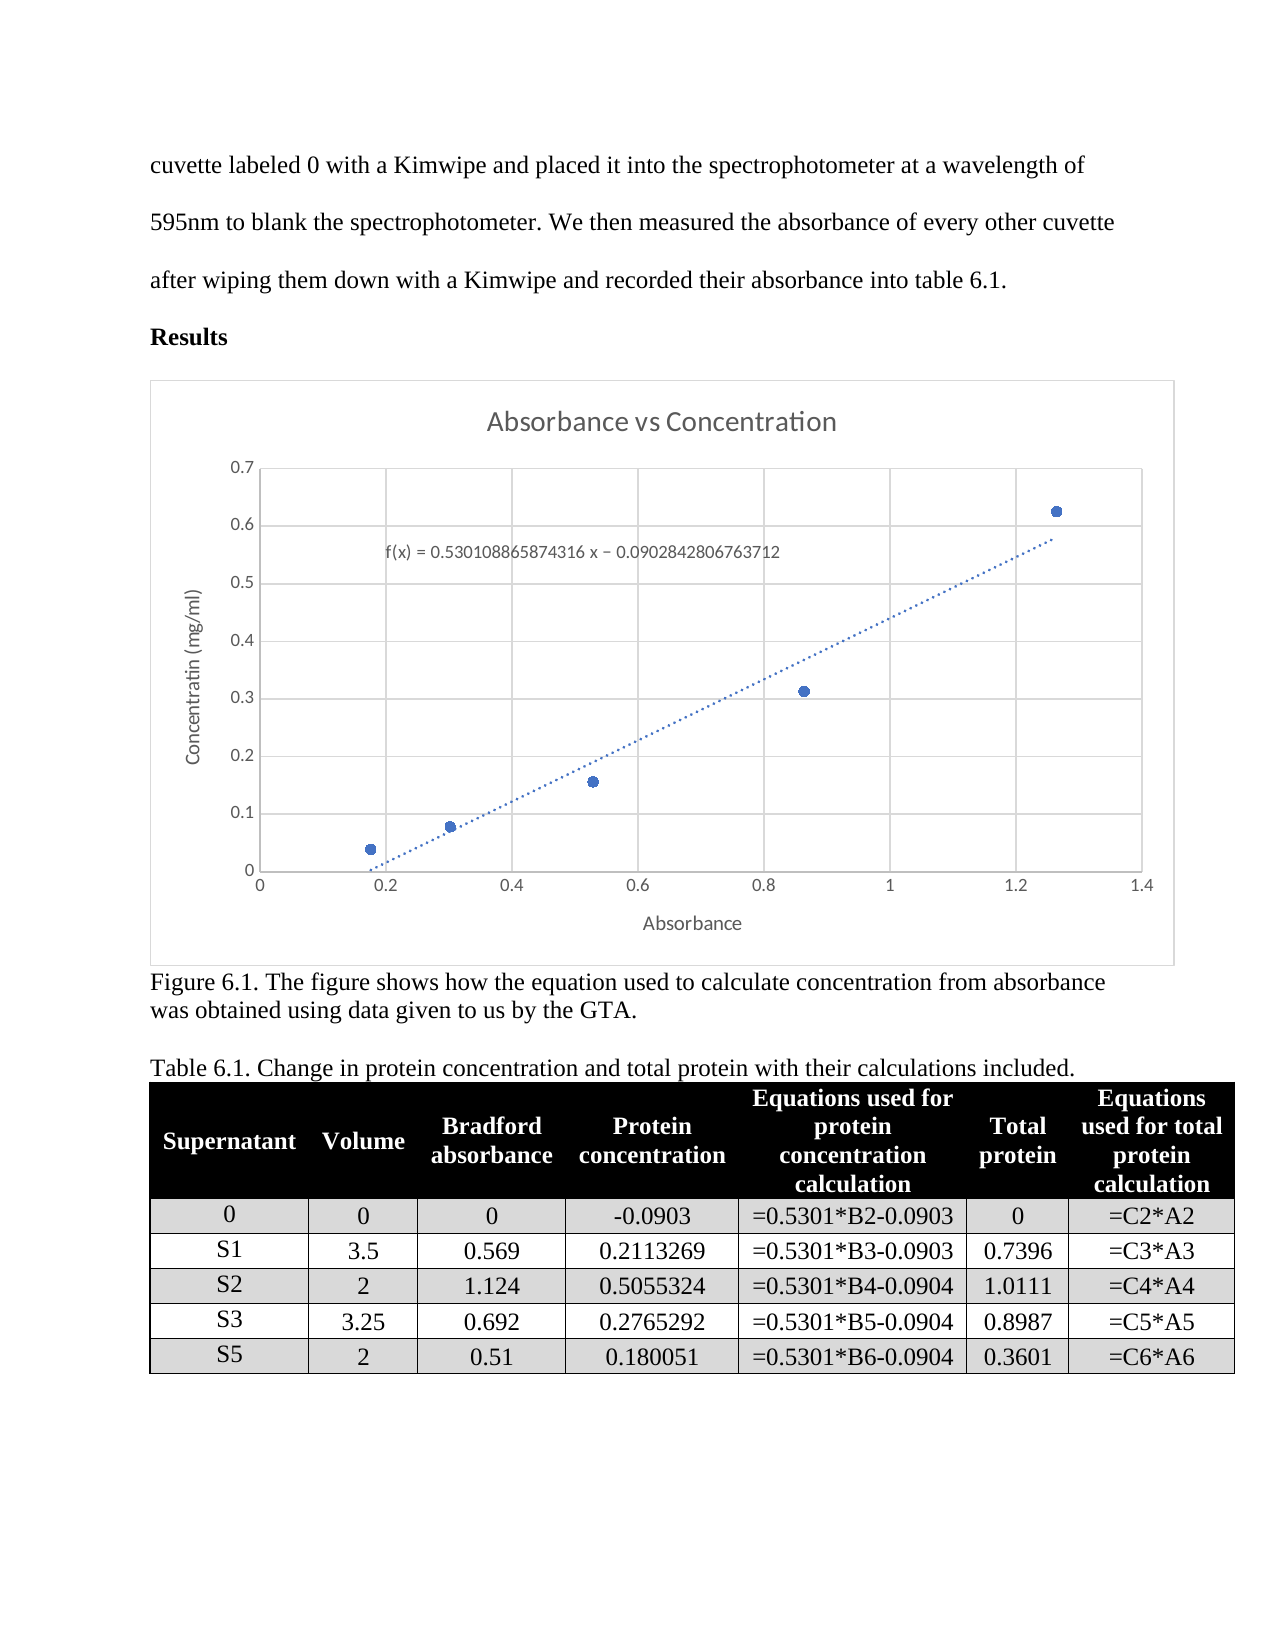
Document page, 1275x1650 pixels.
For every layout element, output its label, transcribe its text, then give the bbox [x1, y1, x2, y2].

table_cell =0.5301*B6-0.0904 [739, 1339, 966, 1373]
table_cell =C5*A5 [1069, 1304, 1234, 1338]
text Figure 6.1. The figure shows how the equation used to calculate concentration from absorbance was obtained using data given to us by the GTA. [150, 966, 1125, 1024]
table_cell 0.8987 [967, 1304, 1068, 1338]
table_cell 0.2765292 [566, 1304, 738, 1338]
table_cell 2 [309, 1269, 417, 1303]
table_cell 0.51 [418, 1339, 565, 1373]
table_cell 0 [309, 1199, 417, 1233]
table_header Bradford absorbance [418, 1083, 565, 1198]
table_cell =C2*A2 [1069, 1199, 1234, 1233]
table_cell =C4*A4 [1069, 1269, 1234, 1303]
table_cell 0.3601 [967, 1339, 1068, 1373]
table_cell =C3*A3 [1069, 1234, 1234, 1268]
table_cell 3.5 [309, 1234, 417, 1268]
table_header Equations used for total protein calculation [1069, 1083, 1234, 1198]
table_header Total protein [967, 1083, 1068, 1198]
table_cell 0.2113269 [566, 1234, 738, 1268]
text Table 6.1. Change in protein concentration and total protein with their calculations included. [150, 1053, 1125, 1082]
table_cell 1.124 [418, 1269, 565, 1303]
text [150, 150, 1125, 294]
table_cell =0.5301*B3-0.0903 [739, 1234, 966, 1268]
table_cell =C6*A6 [1069, 1339, 1234, 1373]
table_header Supernatant [151, 1083, 308, 1198]
table_cell 0 [151, 1199, 308, 1233]
table_cell 2 [309, 1339, 417, 1373]
table_cell 0.5055324 [566, 1269, 738, 1303]
table_cell =0.5301*B5-0.0904 [739, 1304, 966, 1338]
table_cell =0.5301*B4-0.0904 [739, 1269, 966, 1303]
table_cell 3.25 [309, 1304, 417, 1338]
table_cell 0.180051 [566, 1339, 738, 1373]
table_header Volume [309, 1083, 417, 1198]
table_header Protein concentration [566, 1083, 738, 1198]
table_cell 0.692 [418, 1304, 565, 1338]
table_header Equations used for protein concentration calculation [739, 1083, 966, 1198]
table_cell S1 [151, 1234, 308, 1268]
table_cell =0.5301*B2-0.0903 [739, 1199, 966, 1233]
table_cell 0.569 [418, 1234, 565, 1268]
table_cell S3 [151, 1304, 308, 1338]
table_cell 1.0111 [967, 1269, 1068, 1303]
table_cell S5 [151, 1339, 308, 1373]
table_cell 0 [418, 1199, 565, 1233]
table_cell -0.0903 [566, 1199, 738, 1233]
table_cell S2 [151, 1269, 308, 1303]
table_cell 0.7396 [967, 1234, 1068, 1268]
table_cell 0 [967, 1199, 1068, 1233]
text Results [150, 322, 1125, 351]
